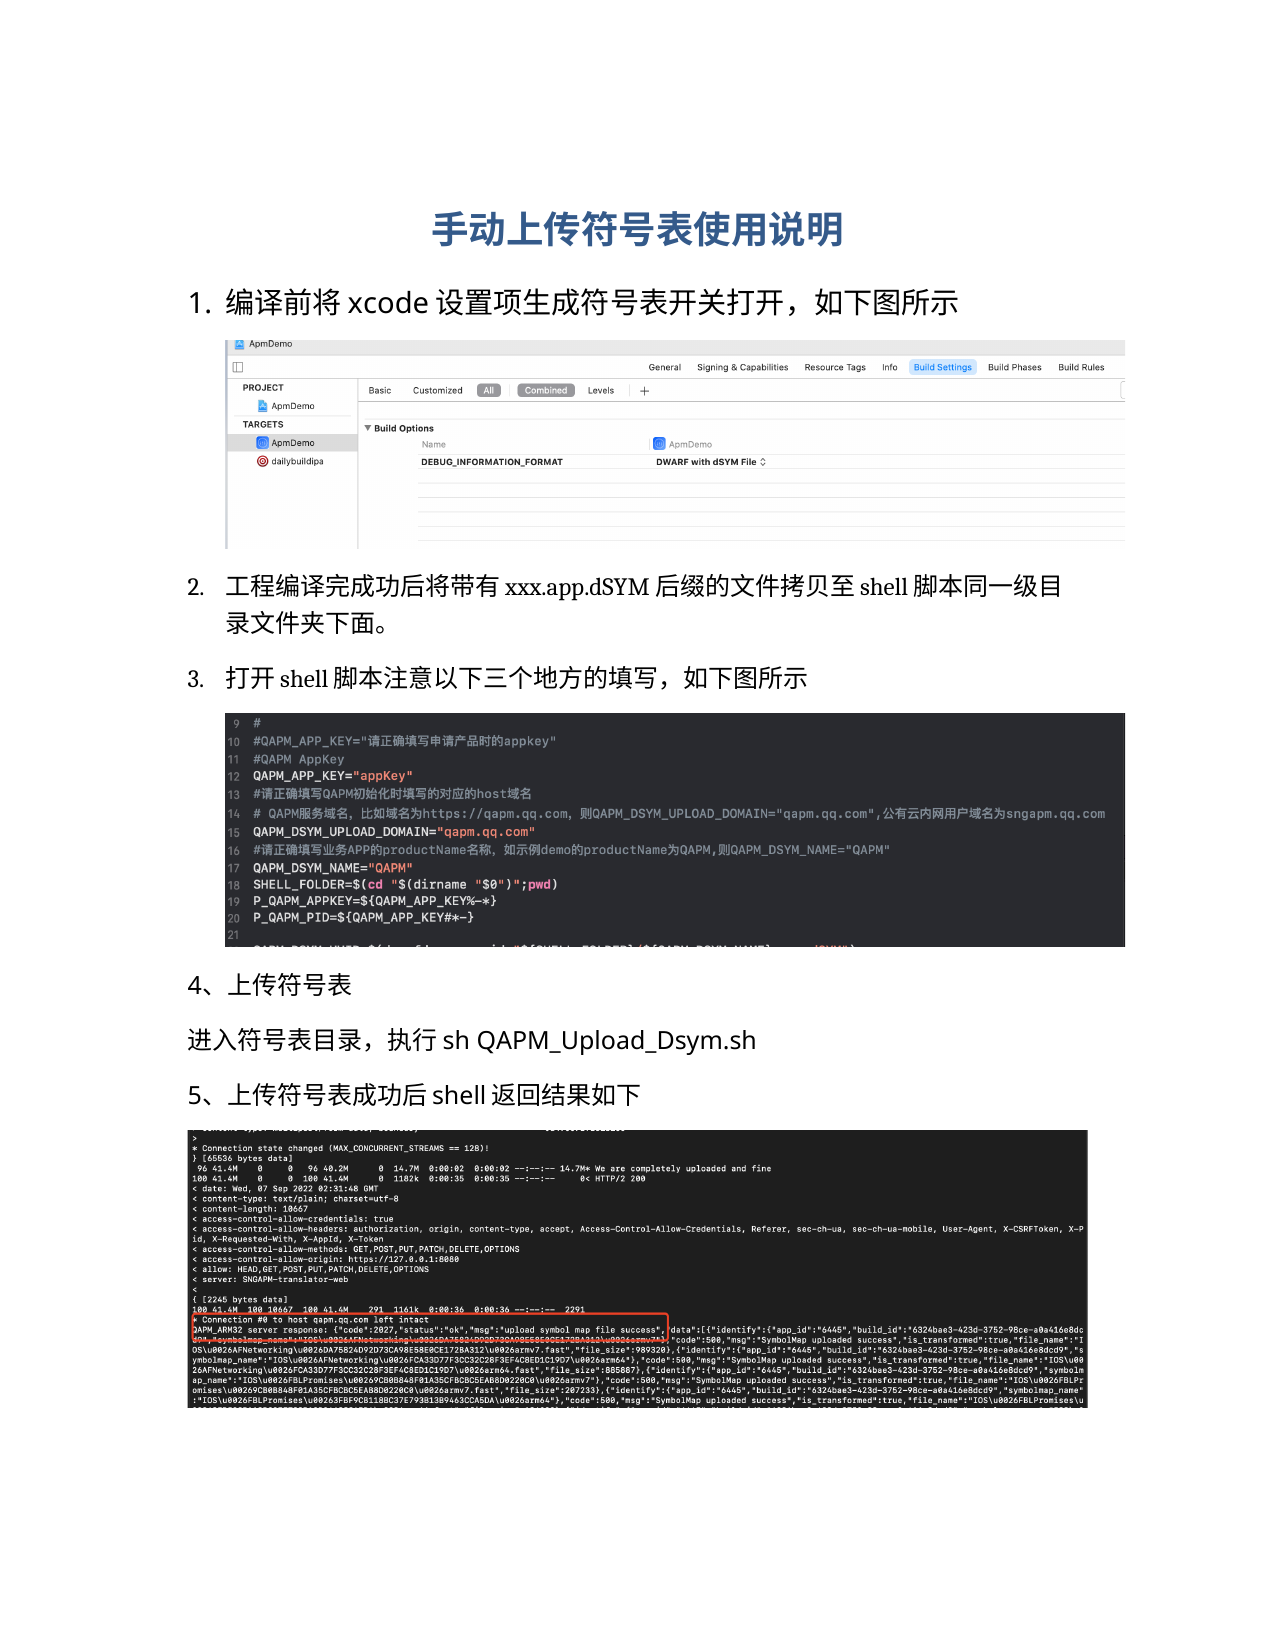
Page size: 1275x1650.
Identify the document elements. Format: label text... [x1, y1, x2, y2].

picture [225, 340, 1125, 549]
picture [187, 1130, 1088, 1408]
picture [225, 713, 1125, 947]
text 4、上传符号表 [187, 966, 1087, 1002]
title 手动上传符号表使用说明 [187, 200, 1087, 254]
text 5、上传符号表成功后shell返回结果如下 [187, 1076, 1087, 1112]
list 编译前将xcode设置项生成符号表开关打开，如下图所示 [187, 279, 1087, 322]
list 打开shell脚本注意以下三个地方的填写，如下图所示 [187, 658, 1087, 694]
list 工程编译完成功后将带有xxx.app.dSYM后缀的文件拷贝至shell脚本同一级目录文件夹下面。 [187, 567, 1087, 639]
text 进入符号表目录，执行sh QAPM_Upload_Dsym.sh [187, 1021, 1087, 1057]
